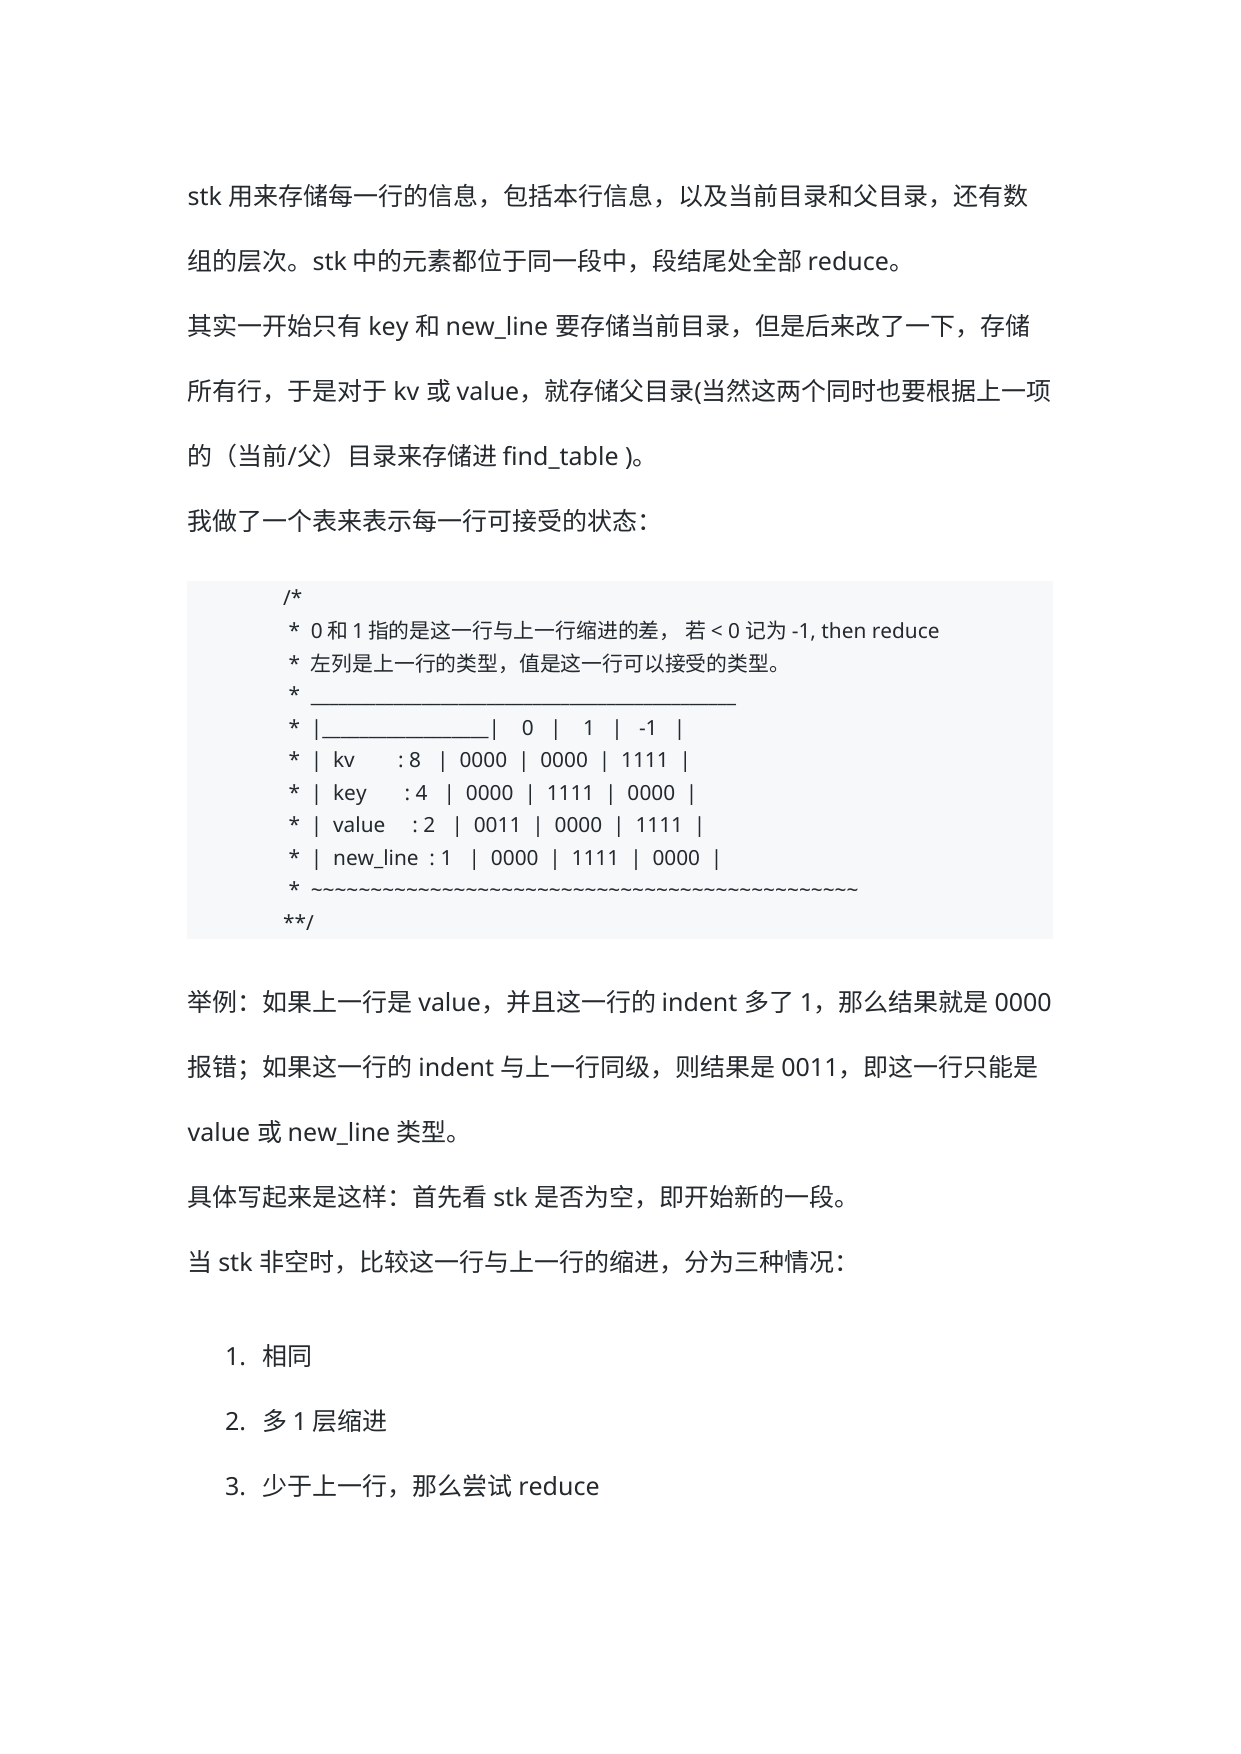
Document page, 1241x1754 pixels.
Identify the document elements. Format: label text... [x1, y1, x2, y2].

text * 0和1指的是这一行与上一行缩进的差， 若 < 0 记为 -1, then reduce [187, 614, 1053, 646]
list 相同 [225, 1322, 1053, 1387]
text * | kv : 8 | 0000 | 0000 | 1111 | [187, 744, 1053, 776]
text /* [187, 581, 1053, 614]
text * | key : 4 | 0000 | 1111 | 0000 | [187, 776, 1053, 809]
text * | value : 2 | 0011 | 0000 | 1111 | [187, 809, 1053, 841]
list 少于上一行，那么尝试 reduce [225, 1452, 1053, 1517]
text * | new_line : 1 | 0000 | 1111 | 0000 | [187, 841, 1053, 874]
text * 左列是上一行的类型，值是这一行可以接受的类型。 [187, 646, 1053, 679]
text **/ [187, 906, 1053, 939]
text * ______________________________________________ [187, 679, 1053, 711]
text stk 用来存储每一行的信息，包括本行信息，以及当前目录和父目录，还有数组的层次。stk中的元素都位于同一段中，段结尾处全部 reduce。 其实一开始只有 key 和 new_line 要存储当前目录，但是后来改了一下，存储所有行，于是对于 kv 或 value，就存储父目录(当然这两个同时也要根据上一项的（当前/父）目录来存储进 find_table )。 我做了一个表来表示每一行可接受的状态： [187, 162, 1053, 552]
text 举例：如果上一行是 value，并且这一行的 indent 多了 1，那么结果就是 0000 报错；如果这一行的 indent 与上一行同级，则结果是 0011，即这一行只能是 value 或 new_line 类型。 具体写起来是这样：首先看 stk 是否为空，即开始新的一段。 当 stk 非空时，比较这一行与上一行的缩进，分为三种情况： [187, 968, 1053, 1293]
list 多1层缩进 [225, 1387, 1053, 1452]
text * ~~~~~~~~~~~~~~~~~~~~~~~~~~~~~~~~~~~~~~~~~~~~~~ [187, 874, 1053, 906]
text * |__________________| 0 | 1 | -1 | [187, 711, 1053, 744]
